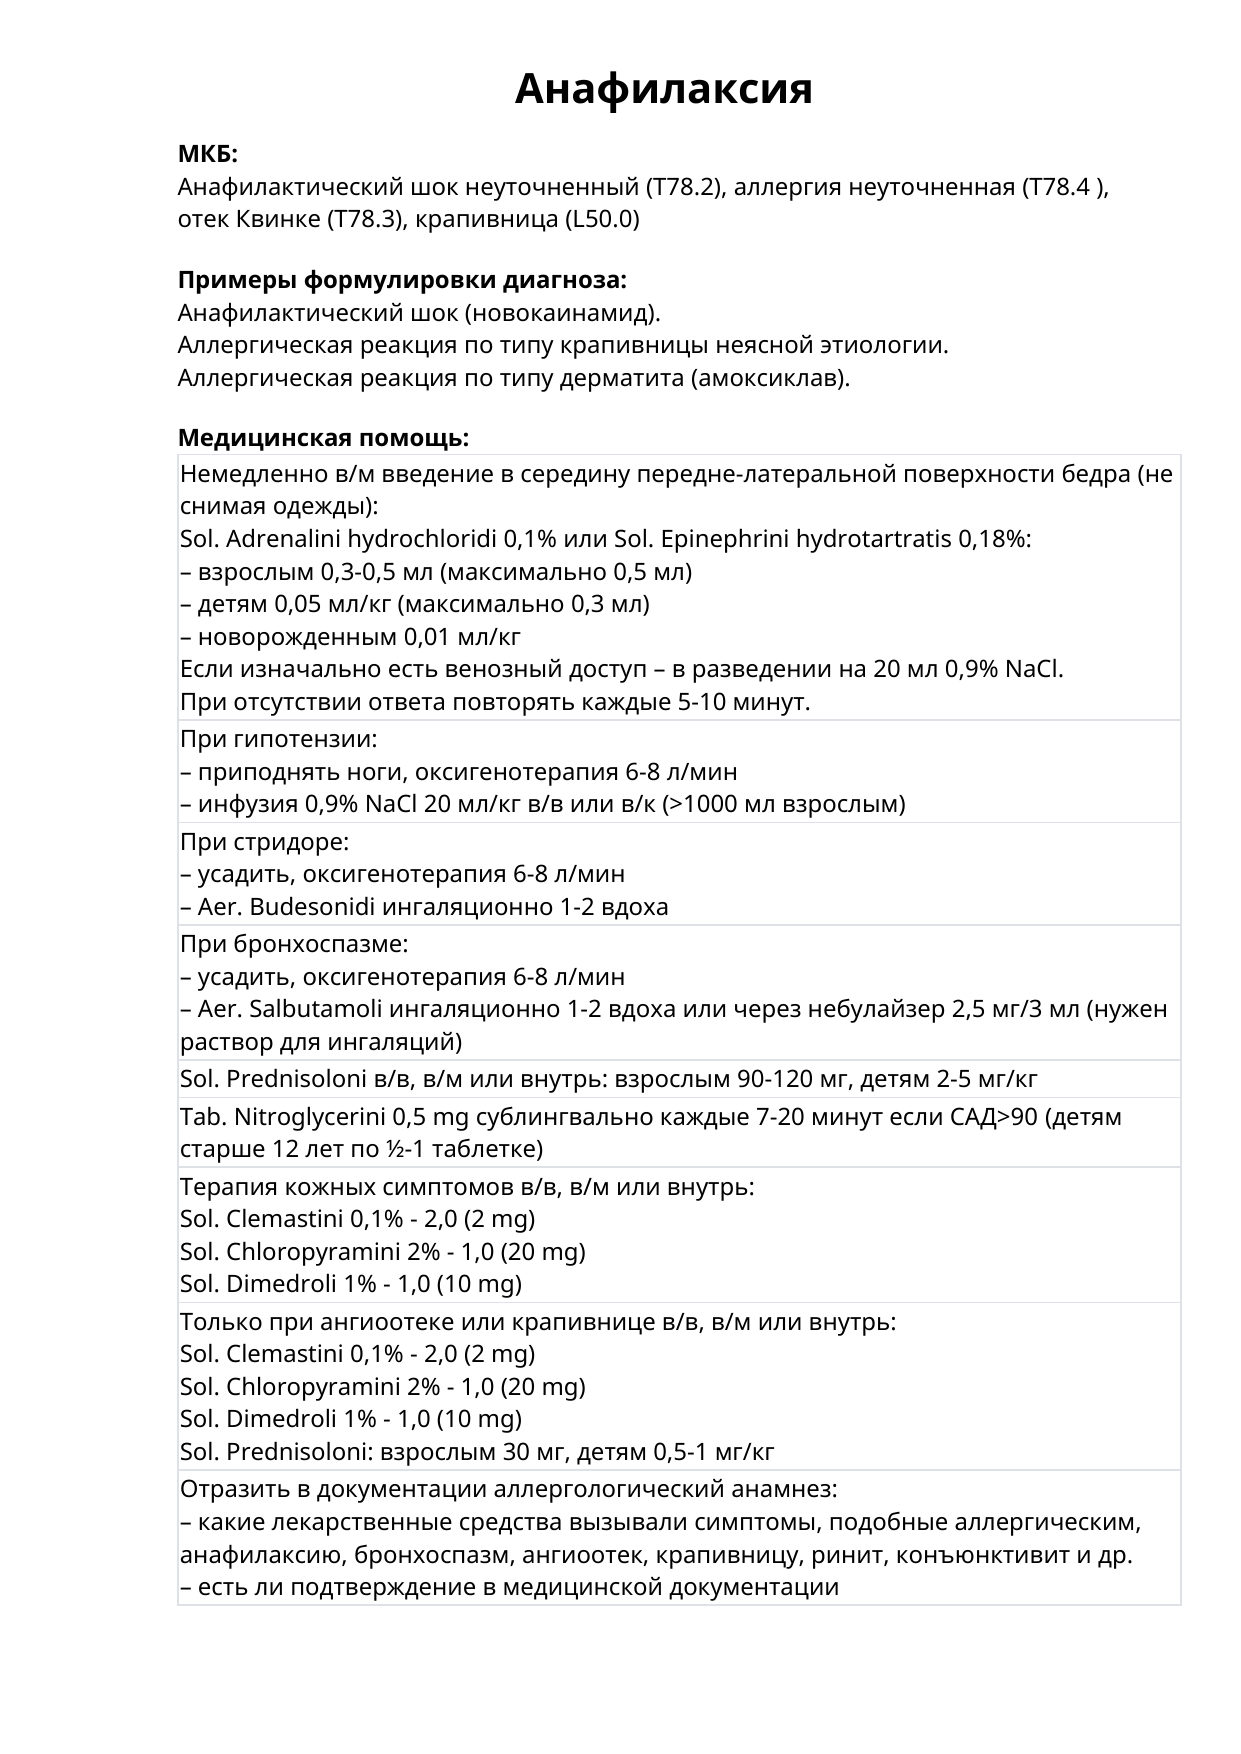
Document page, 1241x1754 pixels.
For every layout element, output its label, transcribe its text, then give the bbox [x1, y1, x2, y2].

table_cell Sol. Prednisoloni в/в, в/м или внутрь: взрослым 90-120 мг, детям 2-5 мг/кг [179, 1061, 1180, 1096]
table_cell Tab. Nitroglycerini 0,5 mg сублингвально каждые 7-20 минут если САД>90 (детям старше 12 лет по ½-1 таблетке) [179, 1098, 1180, 1166]
text Анафилактический шок (новокаинамид). [177, 295, 1152, 328]
text Анафилаксия [177, 59, 1152, 116]
text Примеры формулировки диагноза: [177, 263, 1152, 295]
text Медицинская помощь: [177, 421, 1152, 453]
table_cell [179, 1471, 1180, 1604]
table_cell При бронхоспазме: – усадить, оксигенотерапия 6-8 л/мин – Aer. Salbutamoli ингаляционно 1-2 вдоха или через небулайзер 2,5 мг/3 мл (нужен раствор для ингаляций) [179, 926, 1180, 1059]
table_cell Терапия кожных симптомов в/в, в/м или внутрь: Sol. Clemastini 0,1% - 2,0 (2 mg) Sol. Chloropyramini 2% - 1,0 (20 mg) Sol. Dimedroli 1% - 1,0 (10 mg) [179, 1168, 1180, 1301]
text Аллергическая реакция по типу крапивницы неясной этиологии. [177, 328, 1152, 361]
text МКБ: [177, 137, 1152, 169]
table_cell При гипотензии: – приподнять ноги, оксигенотерапия 6-8 л/мин – инфузия 0,9% NaCl 20 мл/кг в/в или в/к (>1000 мл взрослым) [179, 721, 1180, 821]
text Анафилактический шок неуточненный (T78.2), аллергия неуточненная (T78.4 ), отек Квинке (T78.3), крапивница (L50.0) [177, 169, 1152, 263]
table_cell Только при ангиоотеке или крапивнице в/в, в/м или внутрь: Sol. Clemastini 0,1% - 2,0 (2 mg) Sol. Chloropyramini 2% - 1,0 (20 mg) Sol. Dimedroli 1% - 1,0 (10 mg) Sol. Prednisoloni: взрослым 30 мг, детям 0,5-1 мг/кг [179, 1303, 1180, 1469]
text Аллергическая реакция по типу дерматита (амоксиклав). [177, 361, 1152, 393]
table_cell При стридоре: – усадить, оксигенотерапия 6-8 л/мин – Aer. Budesonidi ингаляционно 1-2 вдоха [179, 823, 1180, 924]
table_header Немедленно в/м введение в середину передне-латеральной поверхности бедра (не снимая одежды): Sol. Adrenalini hydrochloridi 0,1% или Sol. Epinephrini hydrotartratis 0,18%: – взрослым 0,3-0,5 мл (максимально 0,5 мл) – детям 0,05 мл/кг (максимально 0,3 мл) – новорожденным 0,01 мл/кг Если изначально есть венозный доступ – в разведении на 20 мл 0,9% NaCl. При отсутствии ответа повторять каждые 5-10 минут. [179, 455, 1180, 719]
